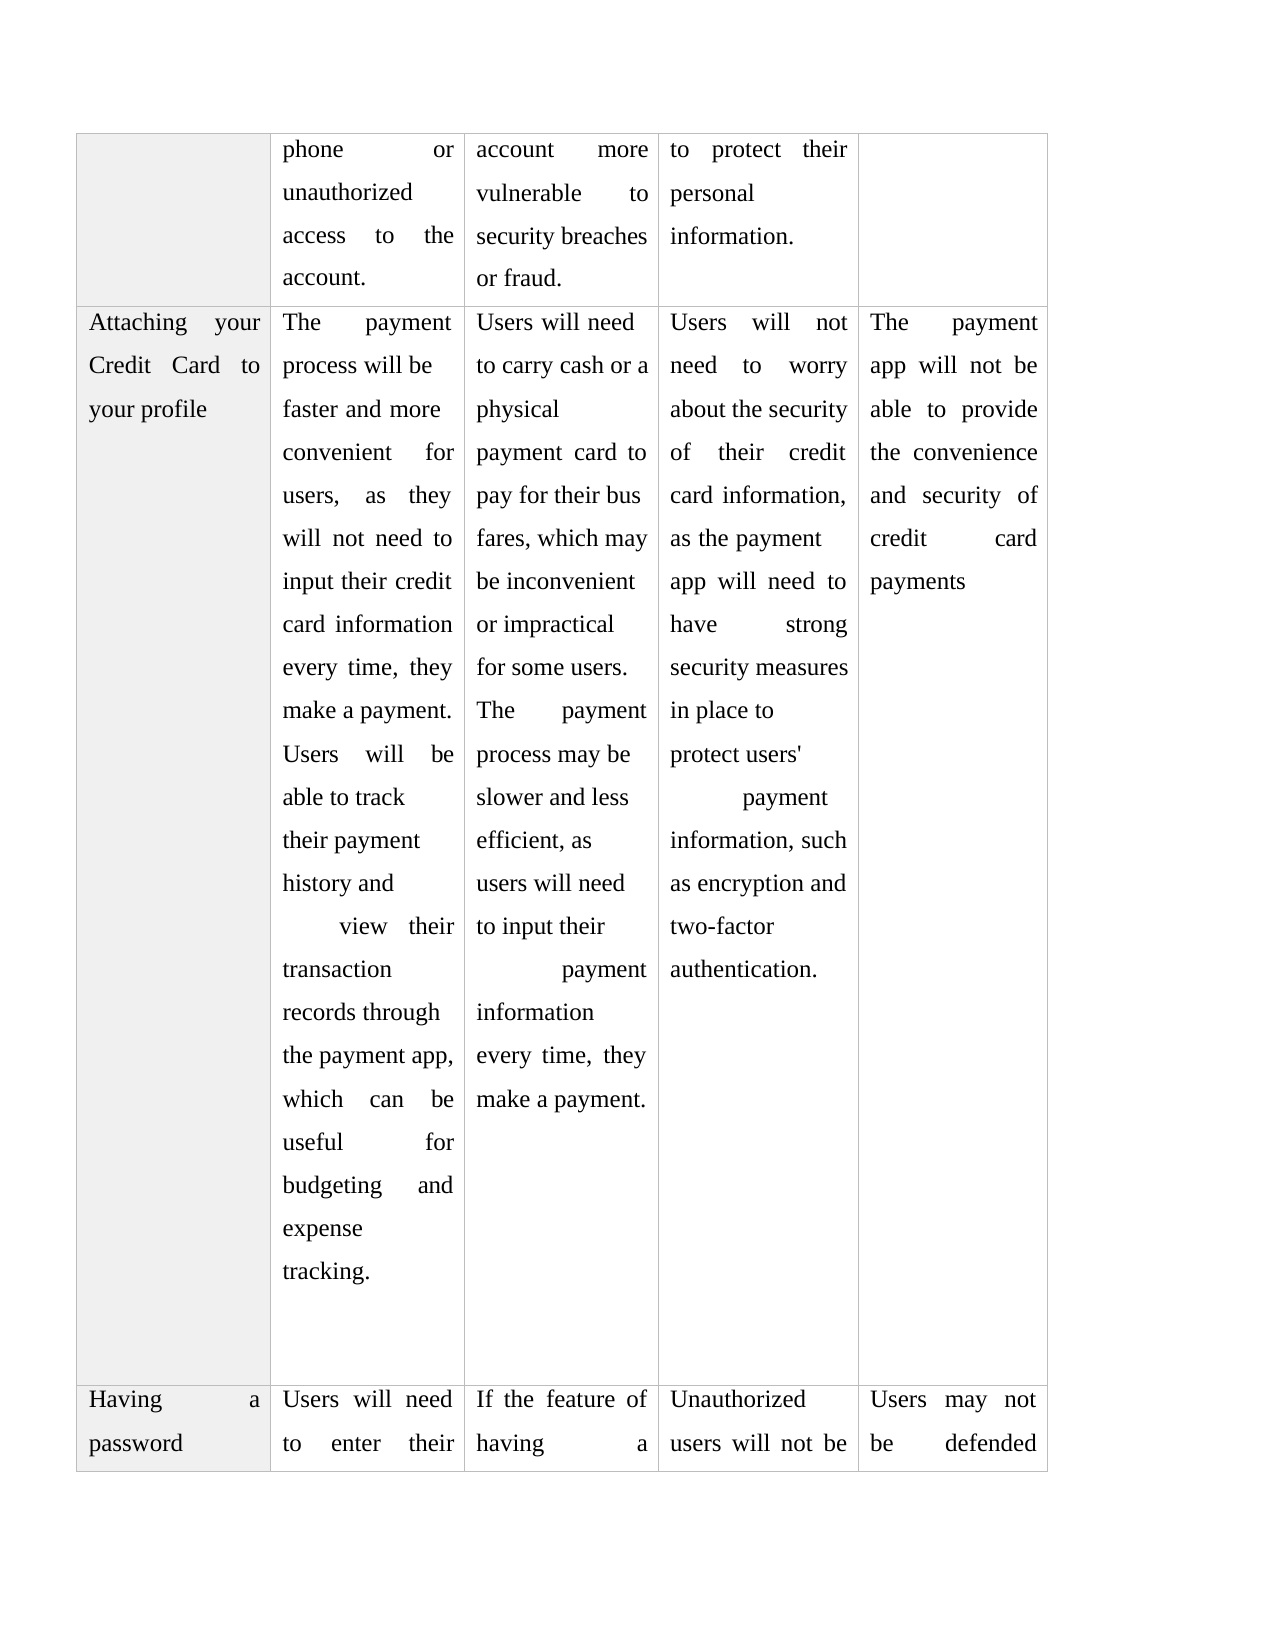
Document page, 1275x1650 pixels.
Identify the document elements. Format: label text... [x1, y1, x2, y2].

table_header account more vulnerable to security breaches or fraud. [465, 134, 658, 306]
table_cell Attaching your Credit Card to your profile [77, 307, 270, 1385]
table_cell Unauthorized users will not be [659, 1386, 858, 1471]
table_header [859, 134, 1047, 306]
table_header to protect their personal information. [659, 134, 858, 306]
table_cell The payment app will not be able to provide the convenience and security of credit card payments [859, 307, 1047, 1385]
table_cell The payment process will be faster and more convenient for users, as they will not need to input their credit card information every time, they make a payment. Users will be able to track their payment history and view their transaction records through the payment app, which can be useful for budgeting and expense tracking. [271, 307, 464, 1385]
table_cell Users will need to enter their [271, 1386, 464, 1471]
table_header [77, 134, 270, 306]
table_cell If the feature of having a [465, 1386, 658, 1471]
table_cell Users will not need to worry about the security of their credit card information, as the payment app will need to have strong security measures in place to protect users' payment information, such as encryption and two-factor authentication. [659, 307, 858, 1385]
table_header phone or unauthorized access to the account. [271, 134, 464, 306]
table_cell Users will need to carry cash or a physical payment card to pay for their bus fares, which may be inconvenient or impractical for some users. The payment process may be slower and less efficient, as users will need to input their payment information every time, they make a payment. [465, 307, 658, 1385]
table_cell Having a password [77, 1386, 270, 1471]
table_cell Users may not be defended [859, 1386, 1047, 1471]
